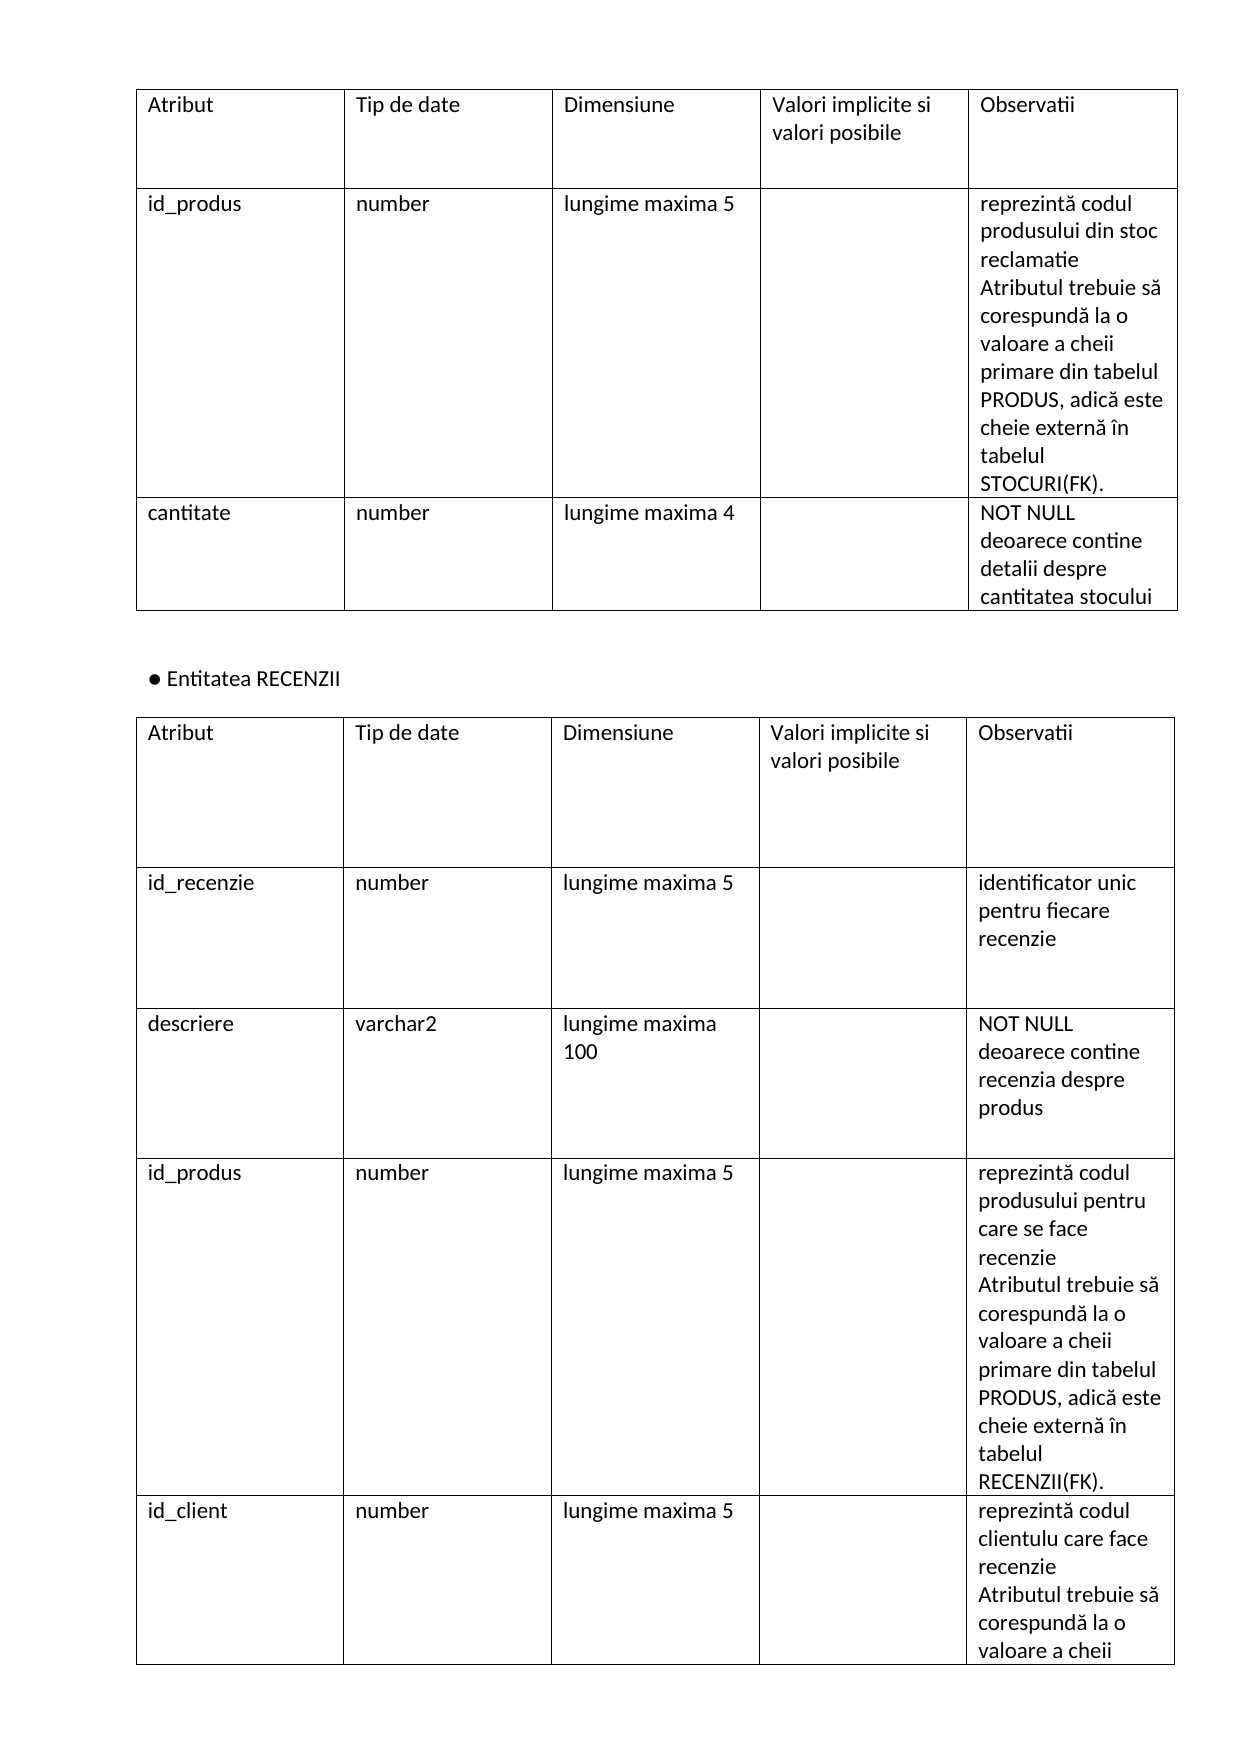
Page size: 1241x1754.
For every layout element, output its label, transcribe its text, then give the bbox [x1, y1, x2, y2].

table_cell [760, 1159, 966, 1495]
table_header Tip de date [345, 90, 552, 188]
table_cell reprezintă codul produsului din stoc reclamatie Atributul trebuie să corespundă la o valoare a cheii primare din tabelul PRODUS, adică este cheie externă în tabelul STOCURI(FK). [969, 189, 1177, 497]
table_cell id_produs [137, 189, 344, 497]
table_cell [761, 498, 968, 610]
table_cell varchar2 [344, 1009, 551, 1157]
table_cell [760, 868, 966, 1008]
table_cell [967, 1496, 1174, 1664]
table_cell number [344, 1496, 551, 1664]
table_header Valori implicite si valori posibile [760, 718, 966, 867]
table_cell lungime maxima 4 [553, 498, 760, 610]
table_cell [761, 189, 968, 497]
table_header Observatii [969, 90, 1177, 188]
table_cell lungime maxima 5 [552, 868, 759, 1008]
table_cell [760, 1009, 966, 1157]
table_cell id_client [137, 1496, 343, 1664]
table_cell lungime maxima 100 [552, 1009, 759, 1157]
table_cell [760, 1496, 966, 1664]
table_header Dimensiune [552, 718, 759, 867]
table_header Valori implicite si valori posibile [761, 90, 968, 188]
table_header Dimensiune [553, 90, 760, 188]
table_cell descriere [137, 1009, 343, 1157]
table_cell number [344, 1159, 551, 1495]
table_cell lungime maxima 5 [553, 189, 760, 497]
table_cell reprezintă codul produsului pentru care se face recenzie Atributul trebuie să corespundă la o valoare a cheii primare din tabelul PRODUS, adică este cheie externă în tabelul RECENZII(FK). [967, 1159, 1174, 1495]
table_cell number [345, 498, 552, 610]
table_cell id_recenzie [137, 868, 343, 1008]
table_cell identificator unic pentru fiecare recenzie [967, 868, 1174, 1008]
table_cell id_produs [137, 1159, 343, 1495]
table_cell lungime maxima 5 [552, 1496, 759, 1664]
table_cell NOT NULL deoarece contine recenzia despre produs [967, 1009, 1174, 1157]
table_header Atribut [137, 90, 344, 188]
table_cell number [344, 868, 551, 1008]
table_header Observatii [967, 718, 1174, 867]
table_header Tip de date [344, 718, 551, 867]
table_cell lungime maxima 5 [552, 1159, 759, 1495]
table_cell NOT NULL deoarece contine detalii despre cantitatea stocului [969, 498, 1177, 610]
table_header Atribut [137, 718, 343, 867]
table_cell cantitate [137, 498, 344, 610]
table_cell number [345, 189, 552, 497]
text ● Entitatea RECENZII [148, 664, 1152, 692]
